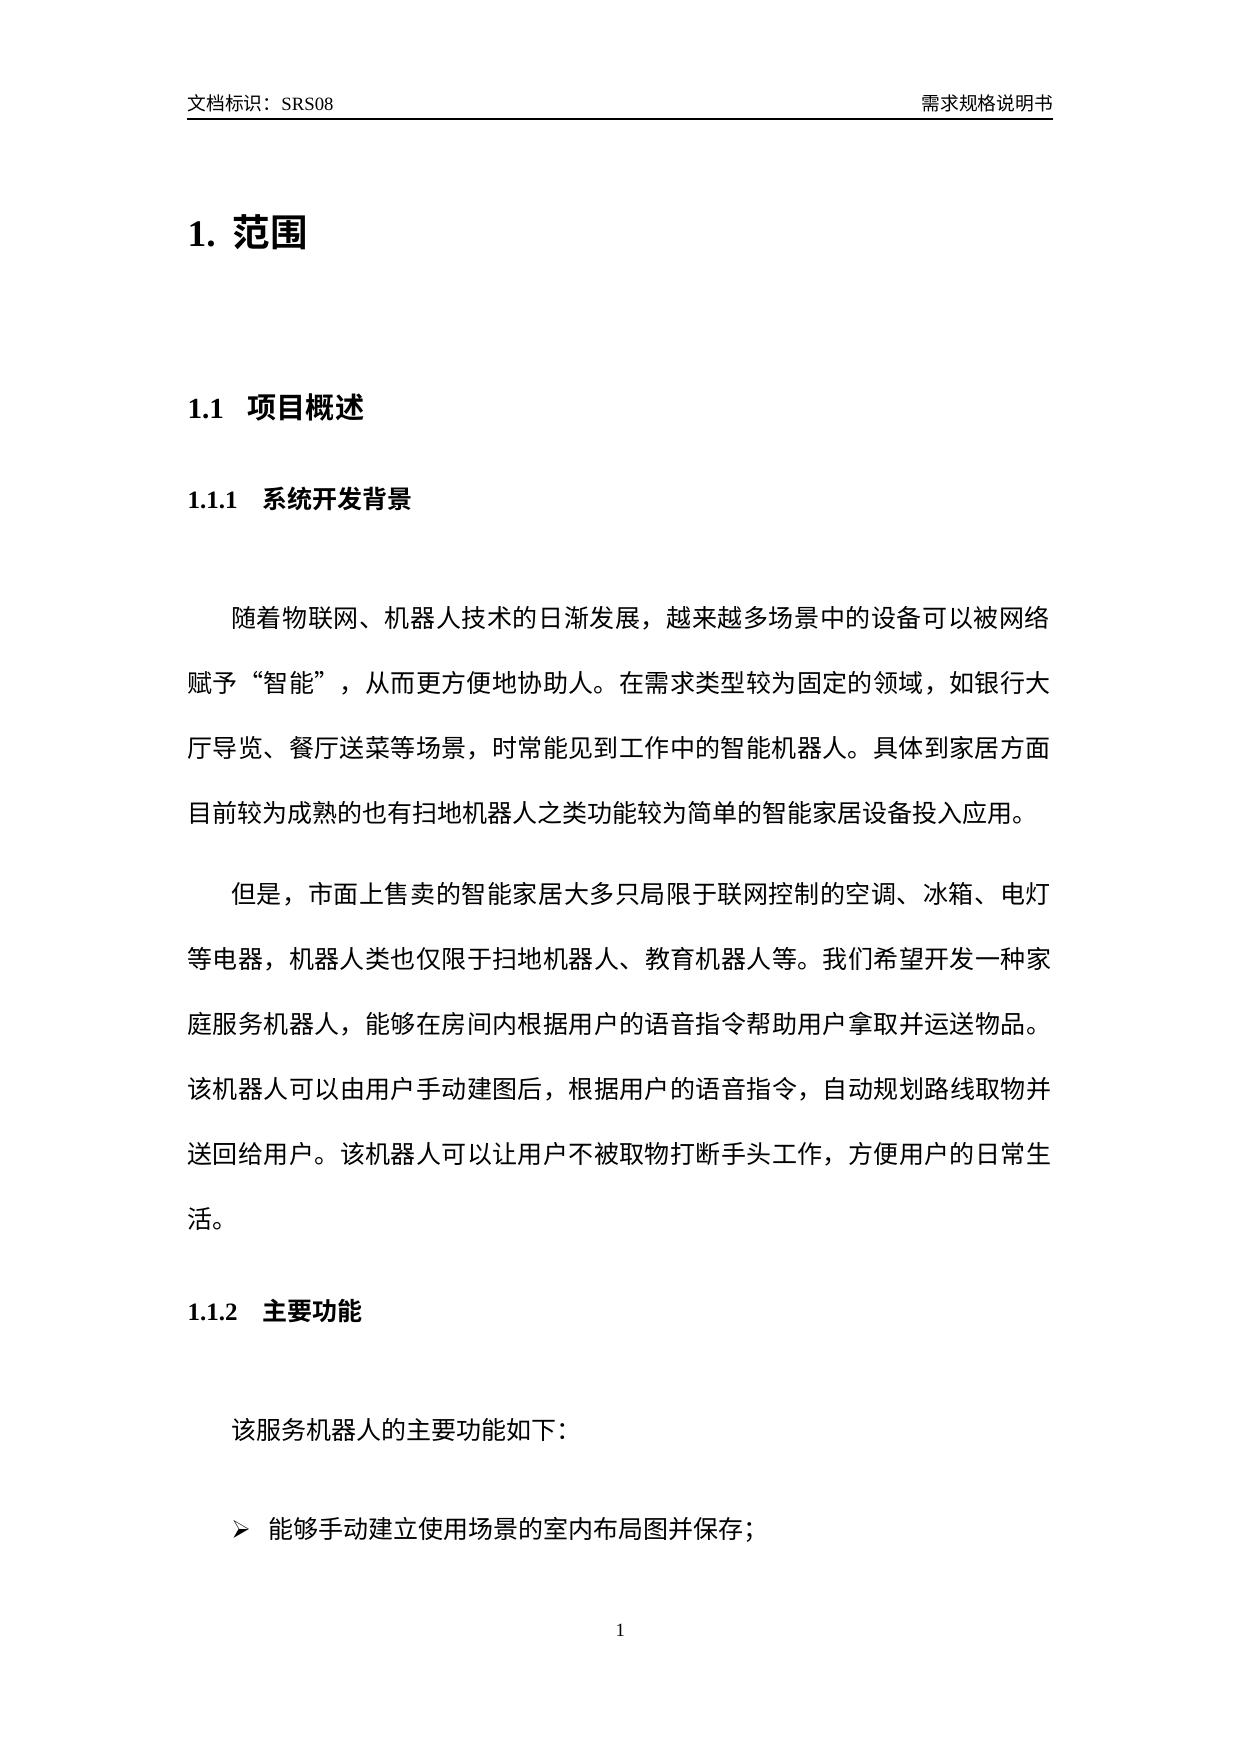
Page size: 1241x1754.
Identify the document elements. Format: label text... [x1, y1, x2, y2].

subtitle 系统开发背景 [187, 465, 1053, 530]
text 该服务机器人的主要功能如下： [187, 1396, 1053, 1461]
subtitle 范围 [187, 197, 1053, 262]
text 但是，市面上售卖的智能家居大多只局限于联网控制的空调、冰箱、电灯等电器，机器人类也仅限于扫地机器人、教育机器人等。我们希望开发一种家庭服务机器人，能够在房间内根据用户的语音指令帮助用户拿取并运送物品。该机器人可以由用户手动建图后，根据用户的语音指令，自动规划路线取物并送回给用户。该机器人可以让用户不被取物打断手头工作，方便用户的日常生活。 [187, 860, 1053, 1250]
subtitle 主要功能 [187, 1277, 1053, 1342]
text 随着物联网、机器人技术的日渐发展，越来越多场景中的设备可以被网络赋予“智能”，从而更方便地协助人。在需求类型较为固定的领域，如银行大厅导览、餐厅送菜等场景，时常能见到工作中的智能机器人。具体到家居方面，目前较为成熟的也有扫地机器人之类功能较为简单的智能家居设备投入应用。 [187, 584, 1053, 844]
list 能够手动建立使用场景的室内布局图并保存； [231, 1495, 1053, 1560]
subtitle 项目概述 [187, 373, 1053, 438]
